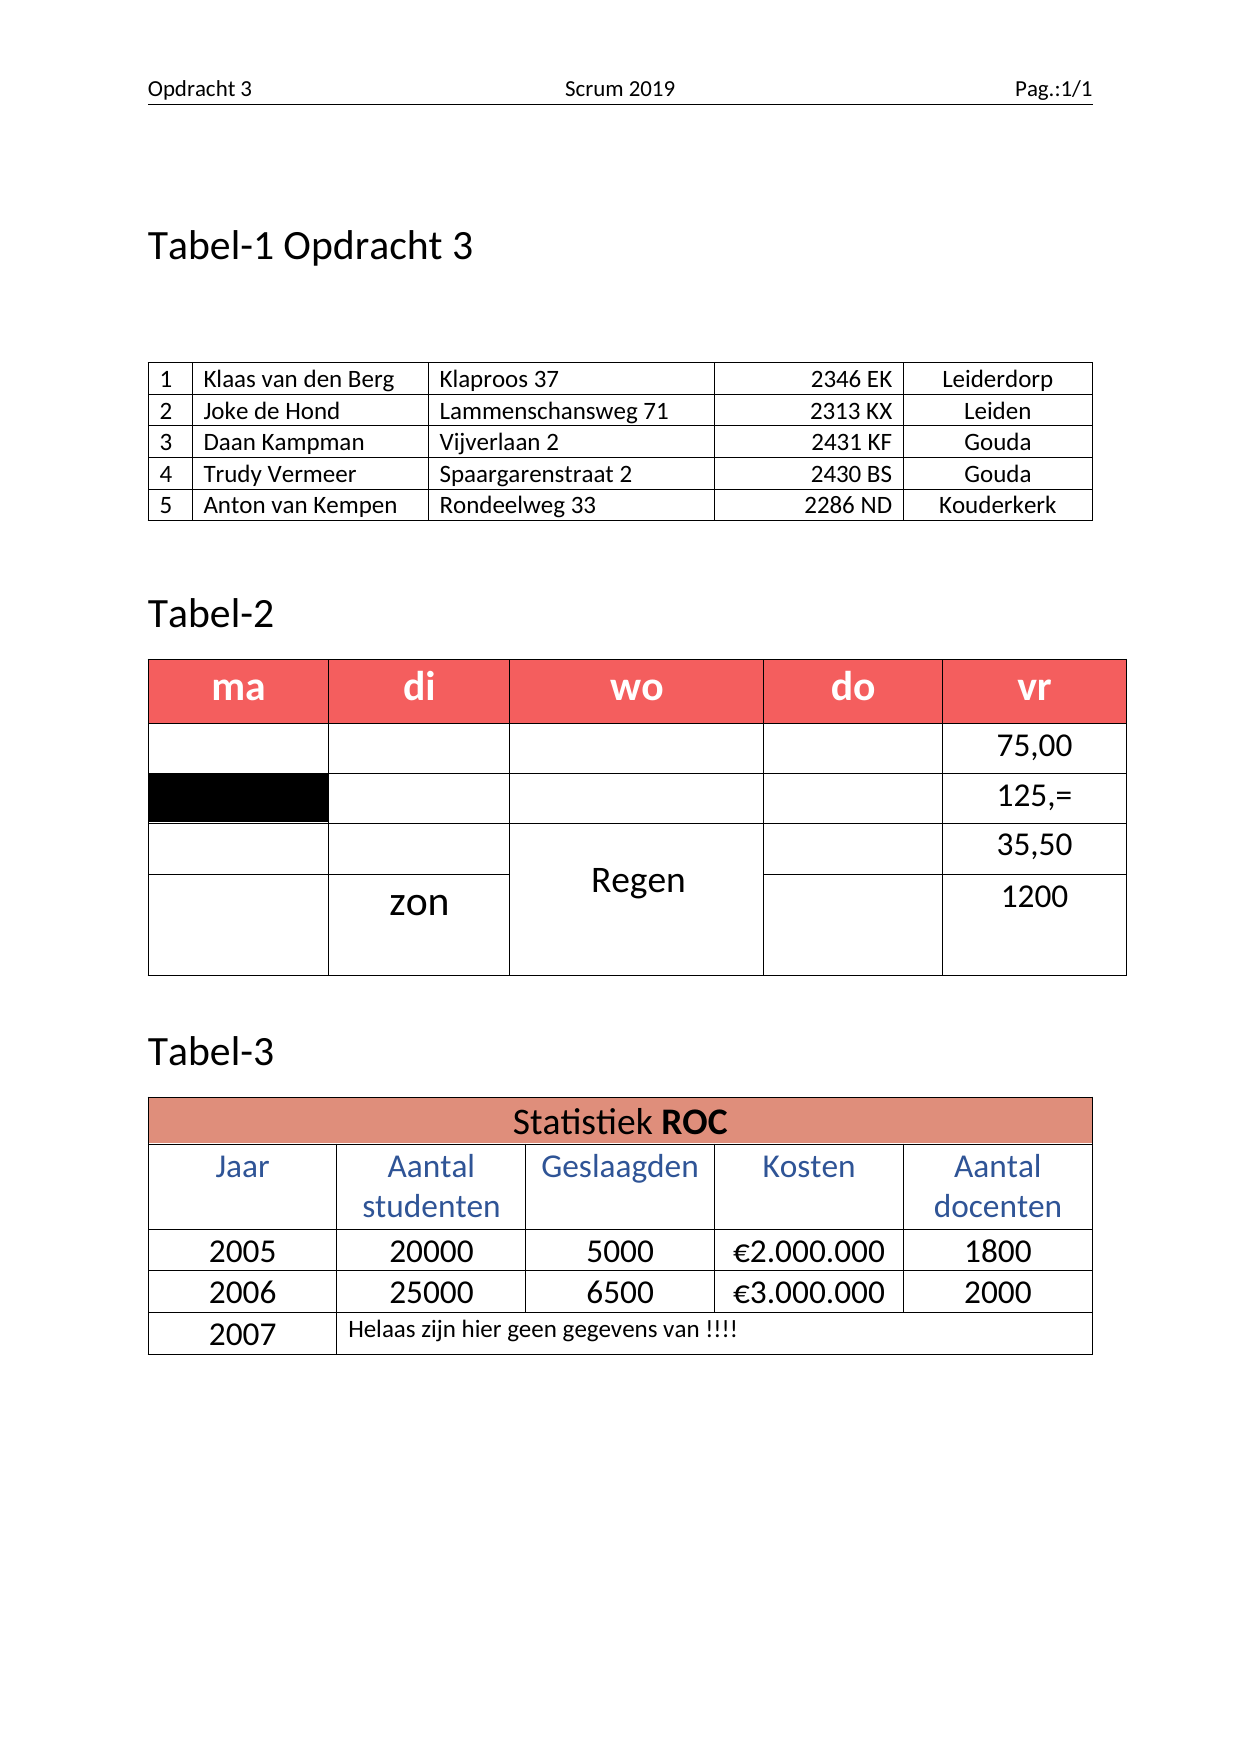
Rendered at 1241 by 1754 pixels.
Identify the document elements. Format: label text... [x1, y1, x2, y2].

table_cell 125,= [943, 774, 1126, 822]
table_cell Spaargarenstraat 2 [429, 458, 714, 488]
table_header vr [943, 660, 1126, 723]
table_cell 35,50 [943, 824, 1126, 874]
table_cell 5000 [526, 1230, 714, 1270]
table_cell [510, 774, 763, 822]
table_cell [764, 875, 942, 974]
table_cell 2430 BS [715, 458, 903, 488]
table_cell Anton van Kempen [193, 490, 428, 520]
table_header wo [510, 660, 763, 723]
text Tabel-2 [148, 587, 1093, 638]
table_cell 3 [149, 426, 192, 457]
table_header ma [149, 660, 328, 723]
table_header Statistiek ROC [149, 1098, 1092, 1143]
table_cell Trudy Vermeer [193, 458, 428, 488]
text Tabel-1 Opdracht 3 [148, 219, 1093, 270]
table_cell €2.000.000 [715, 1230, 903, 1270]
table_cell 5 [149, 490, 192, 520]
table_cell Leiden [904, 395, 1092, 425]
table_cell [329, 724, 509, 773]
table_cell [764, 724, 942, 773]
text Tabel-3 [148, 1025, 1093, 1076]
table_cell Vijverlaan 2 [429, 426, 714, 457]
table_header 2346 EK [715, 363, 903, 394]
table_cell Kouderkerk [904, 490, 1092, 520]
table_cell 2006 [149, 1271, 336, 1312]
table_cell 2000 [904, 1271, 1092, 1312]
table_cell 20000 [337, 1230, 525, 1270]
table_cell 2286 ND [715, 490, 903, 520]
table_cell [149, 875, 328, 974]
table_cell Aantal docenten [904, 1145, 1092, 1229]
table_cell 2313 KX [715, 395, 903, 425]
table_cell 25000 [337, 1271, 525, 1312]
table_cell [510, 724, 763, 773]
table_cell €3.000.000 [715, 1271, 903, 1312]
table_cell 6500 [526, 1271, 714, 1312]
table_cell 2007 [149, 1313, 336, 1354]
table_cell [329, 824, 509, 874]
table_cell Rondeelweg 33 [429, 490, 714, 520]
table_cell Jaar [149, 1145, 336, 1229]
table_cell 2 [149, 395, 192, 425]
table_cell [329, 774, 509, 822]
table_cell Helaas zijn hier geen gegevens van !!!! [337, 1313, 1092, 1354]
table_cell Gouda [904, 458, 1092, 488]
table_cell 1200 [943, 875, 1126, 974]
table_header Leiderdorp [904, 363, 1092, 394]
table_cell Lammenschansweg 71 [429, 395, 714, 425]
table_cell 1800 [904, 1230, 1092, 1270]
table_cell [149, 774, 328, 822]
table_cell zon [329, 875, 509, 974]
table_cell Geslaagden [526, 1145, 714, 1229]
table_cell [149, 724, 328, 773]
table_cell [149, 824, 328, 874]
table_cell Aantal studenten [337, 1145, 525, 1229]
table_header Klaproos 37 [429, 363, 714, 394]
table_cell Daan Kampman [193, 426, 428, 457]
table_cell 2431 KF [715, 426, 903, 457]
table_header 1 [149, 363, 192, 394]
table_cell [764, 824, 942, 874]
table_cell Kosten [715, 1145, 903, 1229]
table_header di [329, 660, 509, 723]
table_cell [764, 774, 942, 822]
table_cell 75,00 [943, 724, 1126, 773]
table_cell Gouda [904, 426, 1092, 457]
table_cell 4 [149, 458, 192, 488]
table_cell Joke de Hond [193, 395, 428, 425]
table_header Klaas van den Berg [193, 363, 428, 394]
table_cell 2005 [149, 1230, 336, 1270]
table_header do [764, 660, 942, 723]
table_cell [510, 824, 763, 974]
